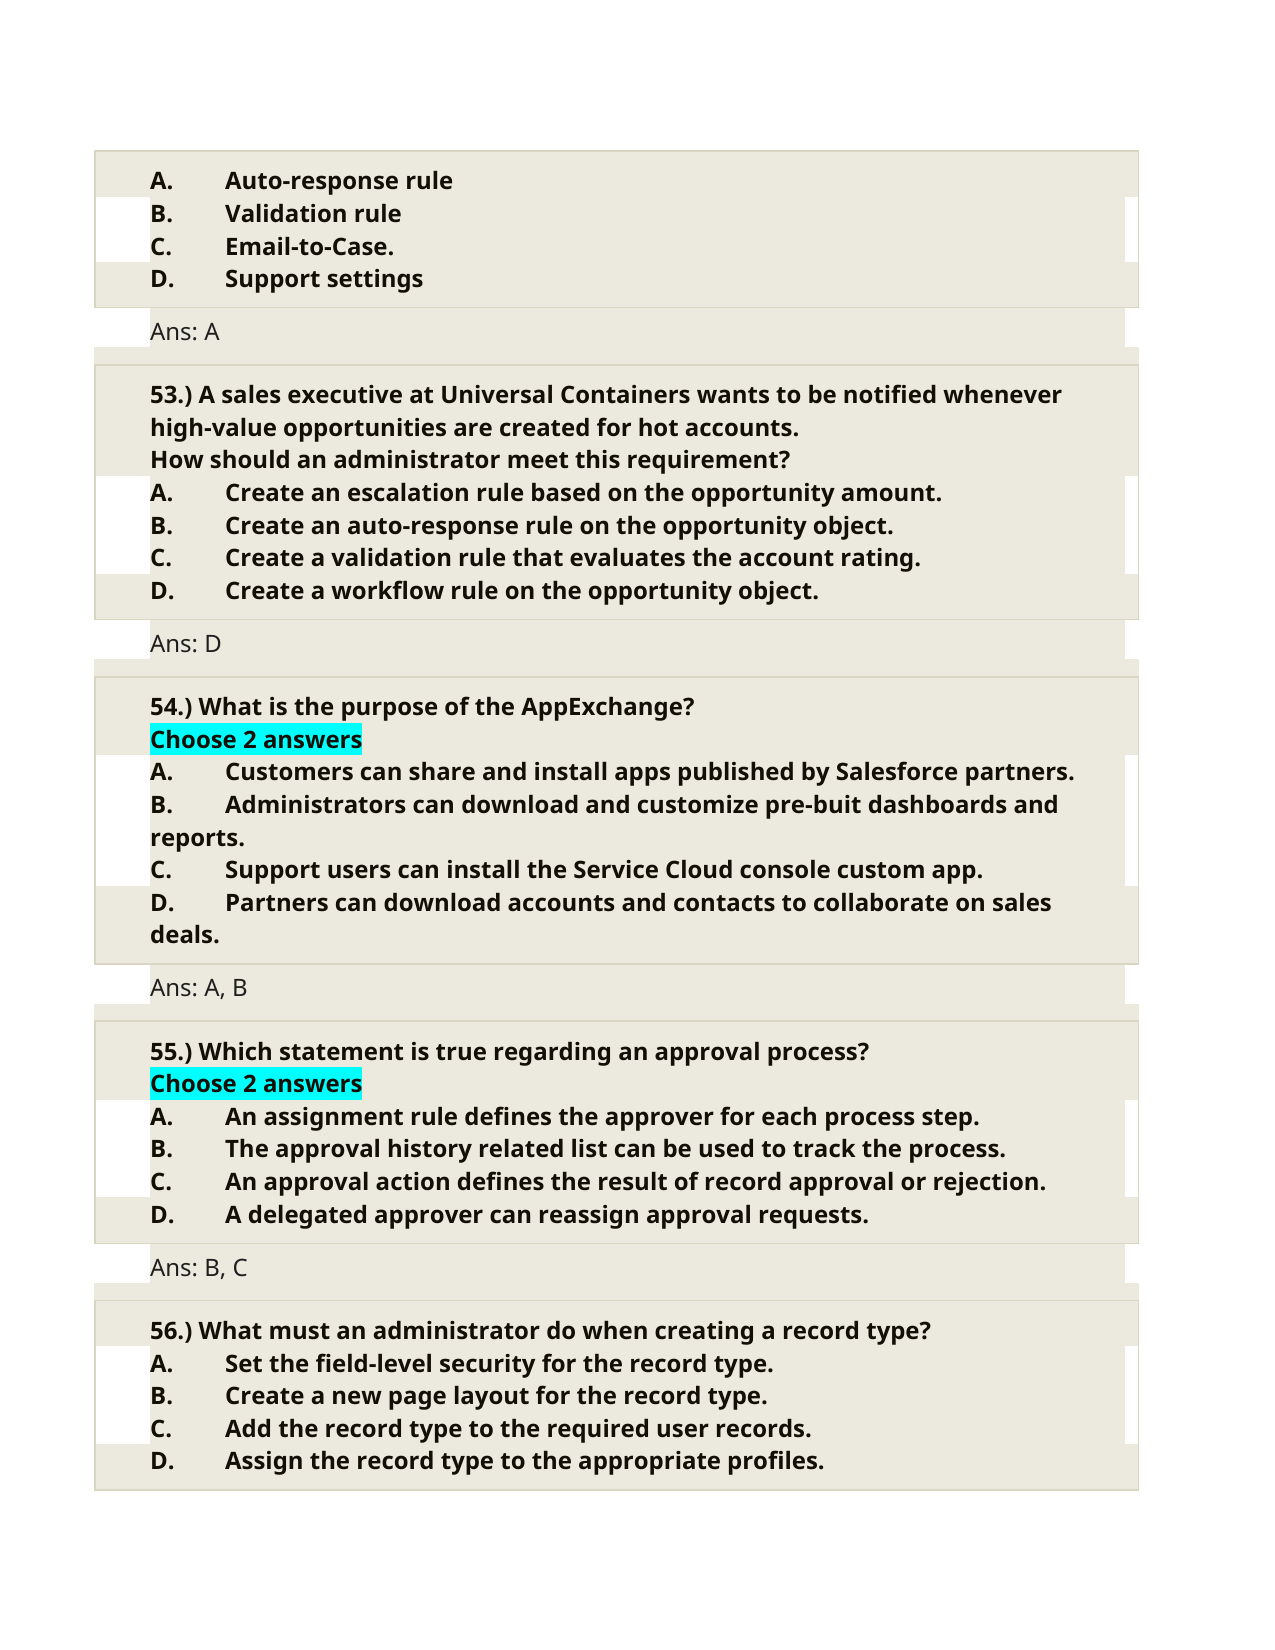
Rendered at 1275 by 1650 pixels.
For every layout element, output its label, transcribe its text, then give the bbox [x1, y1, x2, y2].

text Ans: B, C [150, 1250, 1125, 1283]
subtitle An assignment rule defines the approver for each process step. [150, 1100, 1125, 1132]
subtitle Create an escalation rule based on the opportunity amount. [150, 476, 1125, 508]
subtitle The approval history related list can be used to track the process. [150, 1132, 1125, 1165]
subtitle Create a workflow rule on the opportunity object. [96, 560, 1138, 619]
subtitle Customers can share and install apps published by Salesforce partners. [150, 755, 1125, 788]
subtitle Partners can download accounts and contacts to collaborate on sales deals. [96, 872, 1138, 963]
subtitle Auto-response rule [96, 152, 1138, 197]
subtitle Create an auto-response rule on the opportunity object. [150, 508, 1125, 541]
subtitle Create a validation rule that evaluates the account rating. [150, 541, 1125, 560]
subtitle Email-to-Case. [150, 229, 1125, 248]
subtitle 56.) What must an administrator do when creating a record type? [96, 1301, 1138, 1346]
subtitle Support settings [96, 248, 1138, 307]
subtitle Validation rule [150, 197, 1125, 229]
subtitle Support users can install the Service Cloud console custom app. [150, 853, 1125, 872]
text Ans: A, B [150, 971, 1125, 1004]
subtitle A delegated approver can reassign approval requests. [96, 1183, 1138, 1243]
text Ans: A [150, 315, 1125, 347]
subtitle Add the record type to the required user records. [150, 1412, 1125, 1430]
subtitle 55.) Which statement is true regarding an approval process? Choose 2 answers [96, 1022, 1138, 1100]
subtitle Create a new page layout for the record type. [150, 1379, 1125, 1412]
subtitle 54.) What is the purpose of the AppExchange? Choose 2 answers [96, 678, 1138, 755]
subtitle Set the field-level security for the record type. [150, 1346, 1125, 1379]
subtitle Assign the record type to the appropriate profiles. [96, 1430, 1138, 1489]
subtitle 53.) A sales executive at Universal Containers wants to be notified whenever high-value opportunities are created for hot accounts. How should an administrator meet this requirement? [96, 366, 1138, 476]
text Ans: D [150, 627, 1125, 659]
subtitle Administrators can download and customize pre-buit dashboards and reports. [150, 788, 1125, 853]
subtitle An approval action defines the result of record approval or rejection. [150, 1165, 1125, 1183]
